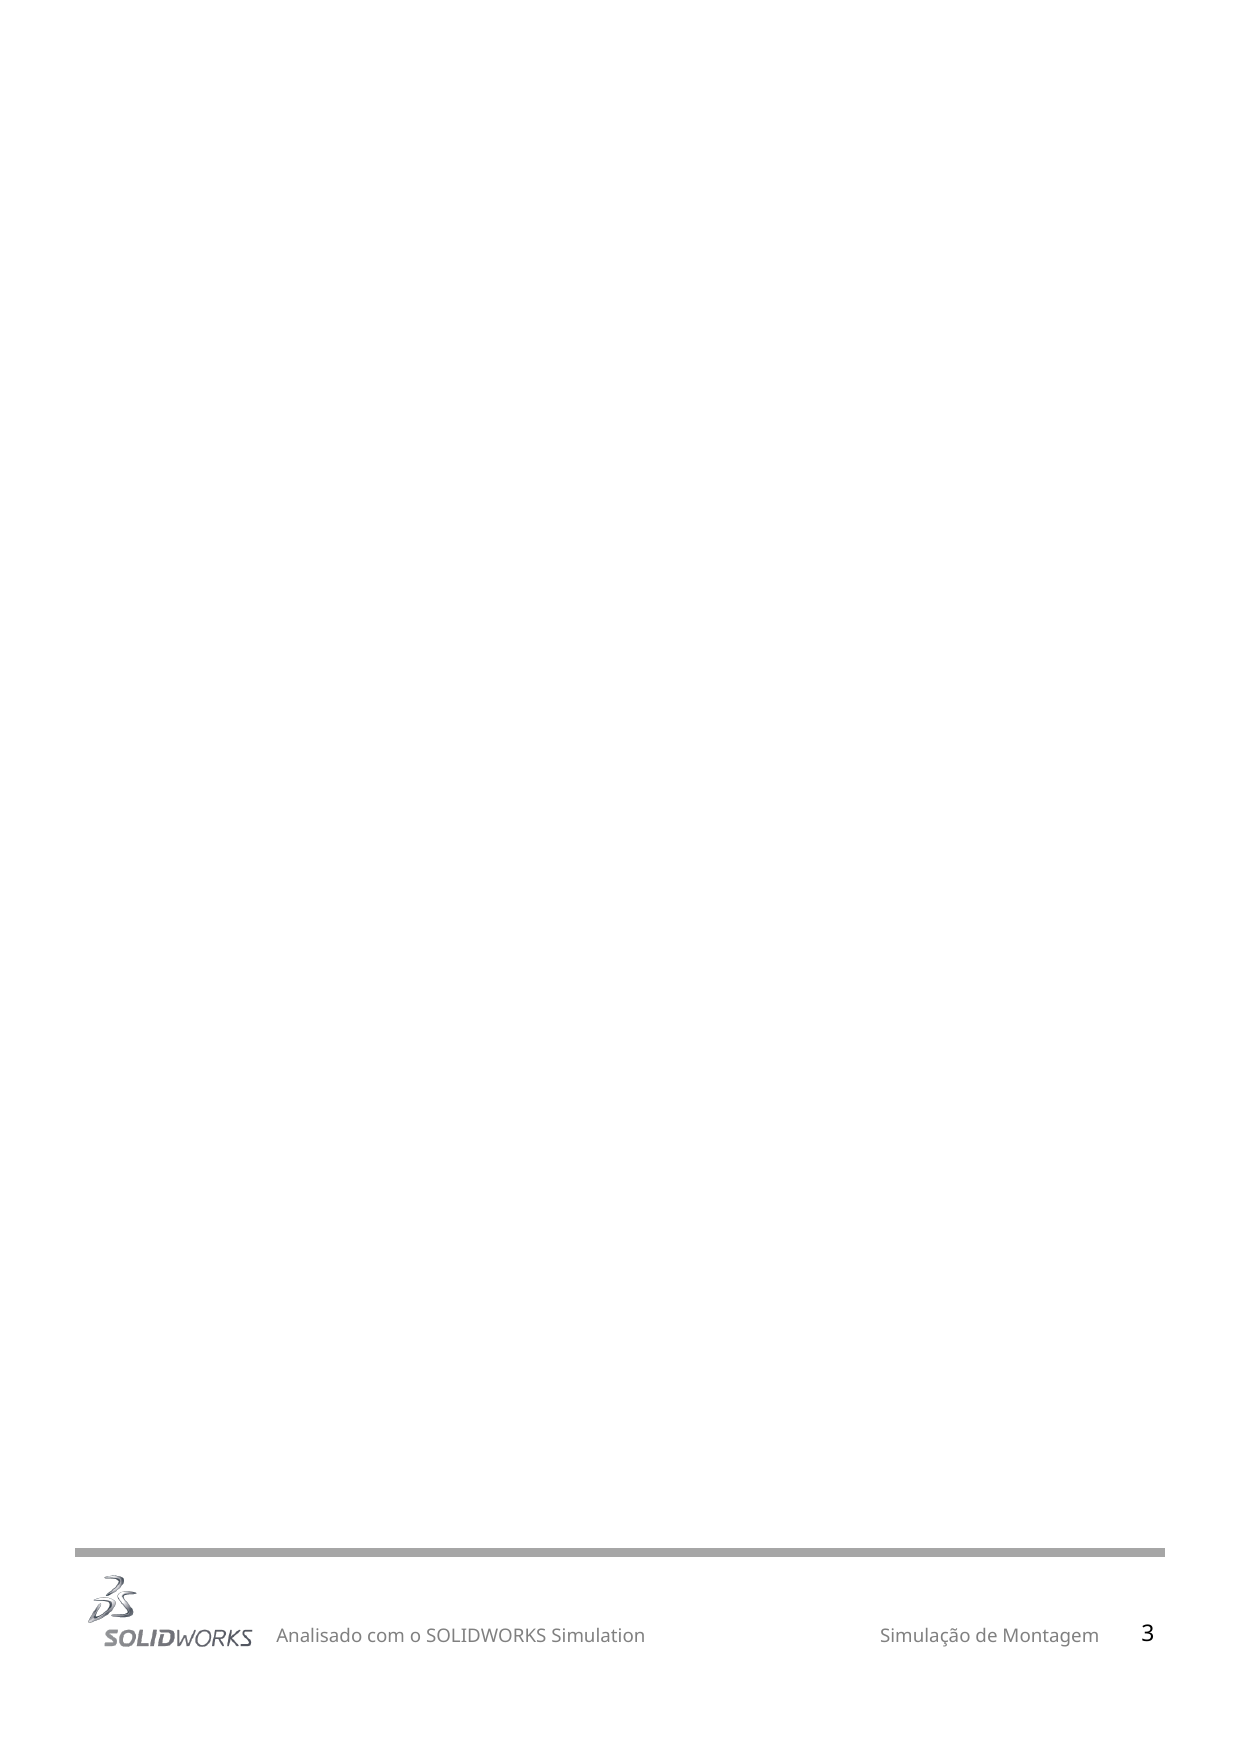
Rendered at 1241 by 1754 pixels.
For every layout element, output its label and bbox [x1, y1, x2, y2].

picture [86, 1557, 254, 1648]
